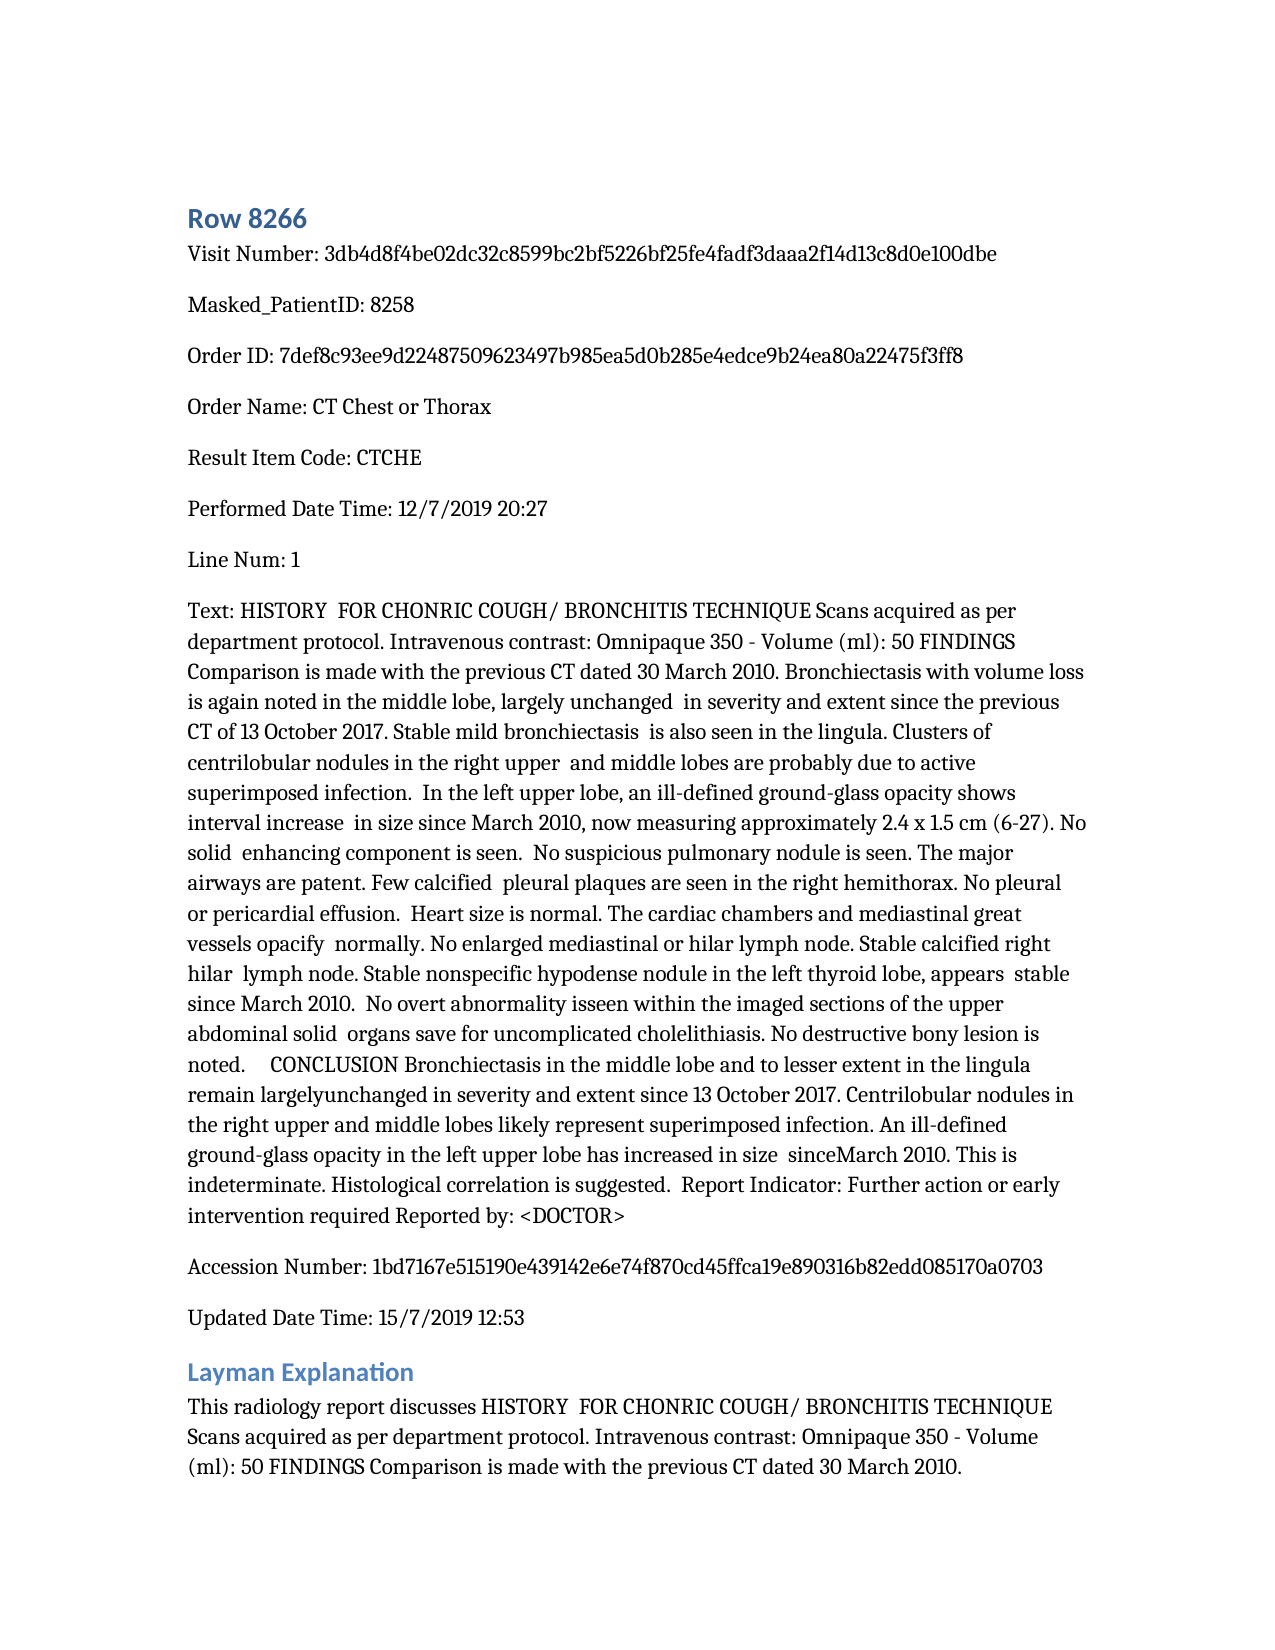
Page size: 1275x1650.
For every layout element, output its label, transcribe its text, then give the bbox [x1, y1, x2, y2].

text Updated Date Time: 15/7/2019 12:53 [187, 1304, 1087, 1331]
text Result Item Code: CTCHE [187, 445, 1087, 471]
text Masked_PatientID: 8258 [187, 292, 1087, 318]
text Text: HISTORY FOR CHONRIC COUGH/ BRONCHITIS TECHNIQUE Scans acquired as per department protocol. Intravenous contrast: Omnipaque 350 - Volume (ml): 50 FINDINGS Comparison is made with the previous CT dated 30 March 2010. Bronchiectasis with volume loss is again noted in the middle lobe, largely unchanged in severity and extent since the previous CT of 13 October 2017. Stable mild bronchiectasis is also seen in the lingula. Clusters of centrilobular nodules in the right upper and middle lobes are probably due to active superimposed infection. In the left upper lobe, an ill-defined ground-glass opacity shows interval increase in size since March 2010, now measuring approximately 2.4 x 1.5 cm (6-27). No solid enhancing component is seen. No suspicious pulmonary nodule is seen. The major airways are patent. Few calcified pleural plaques are seen in the right hemithorax. No pleural or pericardial effusion. Heart size is normal. The cardiac chambers and mediastinal great vessels opacify normally. No enlarged mediastinal or hilar lymph node. Stable calcified right hilar lymph node. Stable nonspecific hypodense nodule in the left thyroid lobe, appears stable since March 2010. No overt abnormality isseen within the imaged sections of the upper abdominal solid organs save for uncomplicated cholelithiasis. No destructive bony lesion is noted. CONCLUSION Bronchiectasis in the middle lobe and to lesser extent in the lingula remain largelyunchanged in severity and extent since 13 October 2017. Centrilobular nodules in the right upper and middle lobes likely represent superimposed infection. An ill-defined ground-glass opacity in the left upper lobe has increased in size sinceMarch 2010. This is indeterminate. Histological correlation is suggested. Report Indicator: Further action or early intervention required Reported by: <DOCTOR> [187, 598, 1087, 1229]
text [187, 1393, 1087, 1480]
text Order Name: CT Chest or Thorax [187, 394, 1087, 420]
subtitle Row 8266 [187, 200, 1087, 236]
text Accession Number: 1bd7167e515190e439142e6e74f870cd45ffca19e890316b82edd085170a0703 [187, 1253, 1087, 1280]
text Order ID: 7def8c93ee9d22487509623497b985ea5d0b285e4edce9b24ea80a22475f3ff8 [187, 343, 1087, 369]
text Visit Number: 3db4d8f4be02dc32c8599bc2bf5226bf25fe4fadf3daaa2f14d13c8d0e100dbe [187, 241, 1087, 267]
subtitle Layman Explanation [187, 1356, 1087, 1388]
text Line Num: 1 [187, 547, 1087, 573]
text Performed Date Time: 12/7/2019 20:27 [187, 496, 1087, 522]
